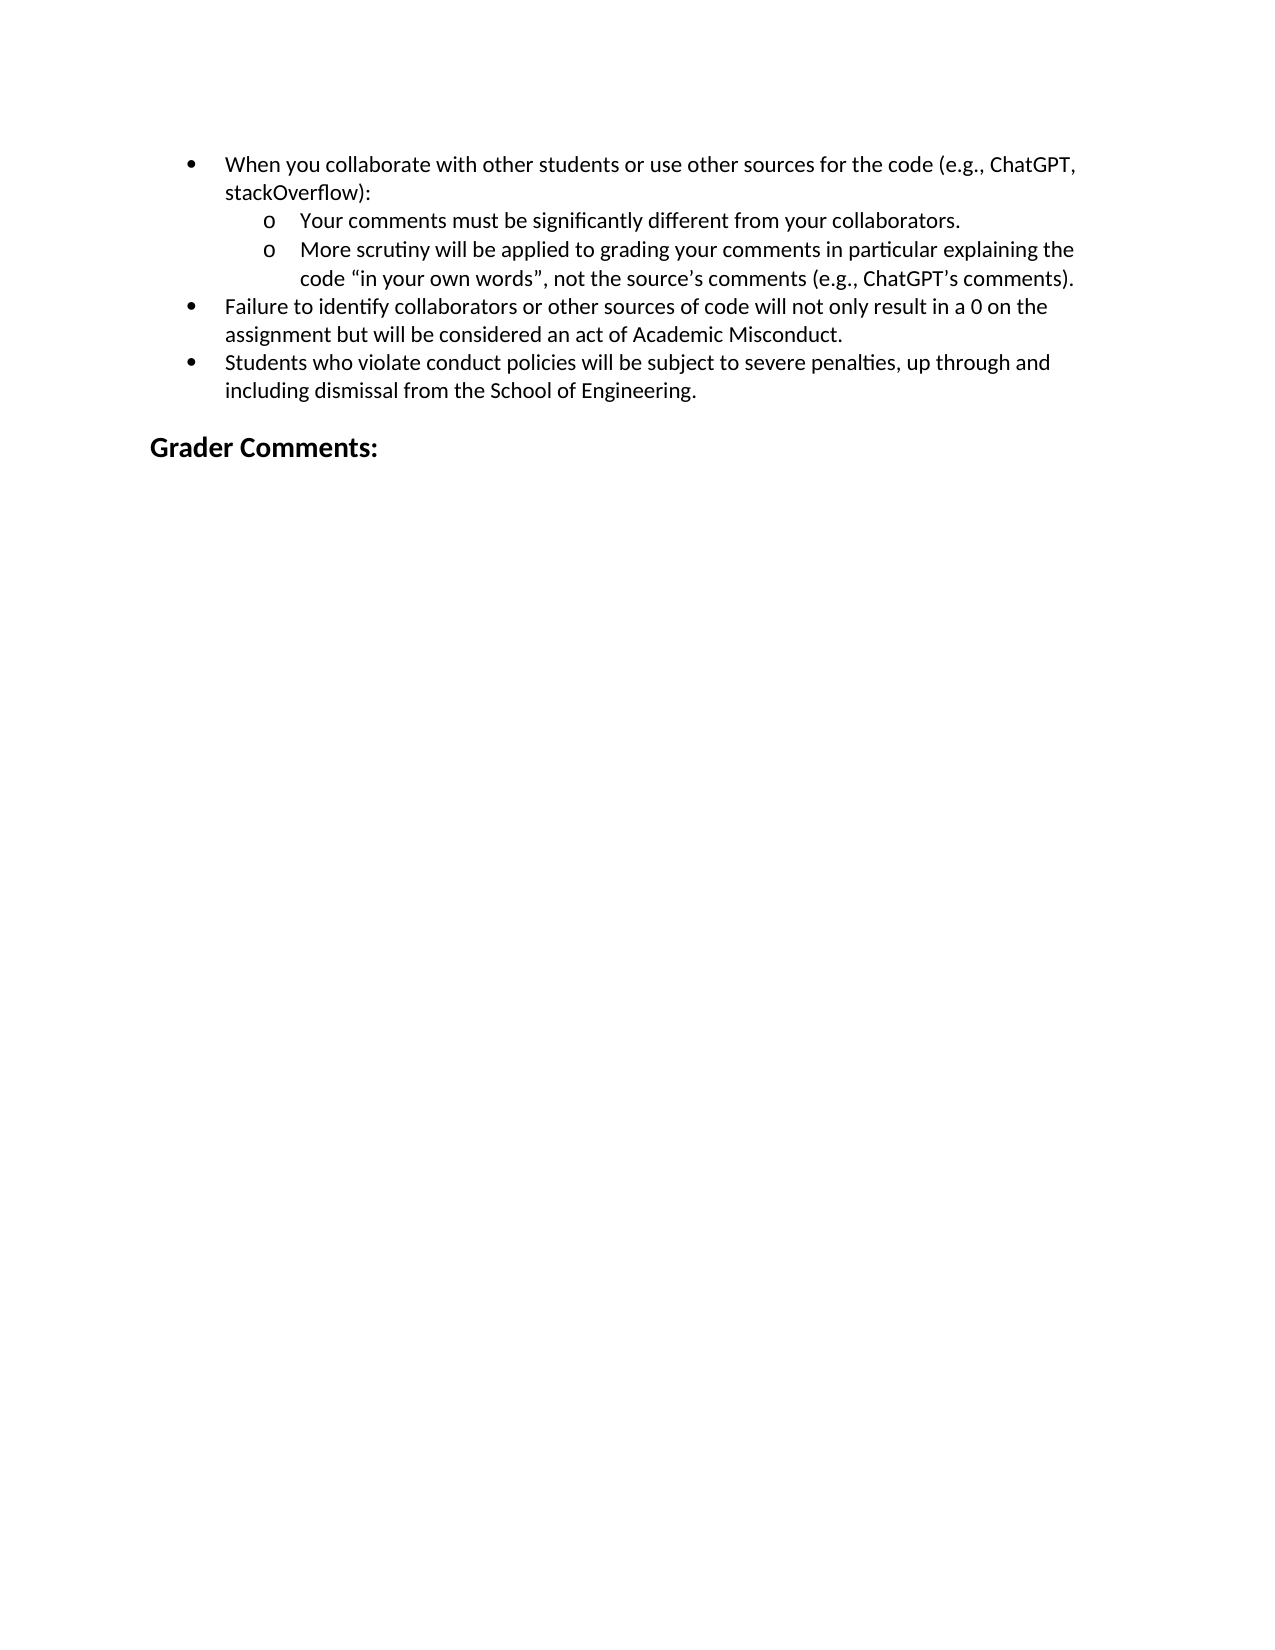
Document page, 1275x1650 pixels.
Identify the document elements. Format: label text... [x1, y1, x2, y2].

list Students who violate conduct policies will be subject to severe penalties, up through and including dismissal from the School of Engineering. [187, 348, 1125, 404]
list Your comments must be significantly different from your collaborators. [262, 206, 1125, 235]
list More scrutiny will be applied to grading your comments in particular explaining the code “in your own words”, not the source’s comments (e.g., ChatGPT’s comments). [262, 235, 1125, 292]
subtitle Grader Comments: [150, 429, 1125, 465]
list When you collaborate with other students or use other sources for the code (e.g., ChatGPT, stackOverflow): [187, 150, 1125, 206]
list Failure to identify collaborators or other sources of code will not only result in a 0 on the assignment but will be considered an act of Academic Misconduct. [187, 292, 1125, 348]
